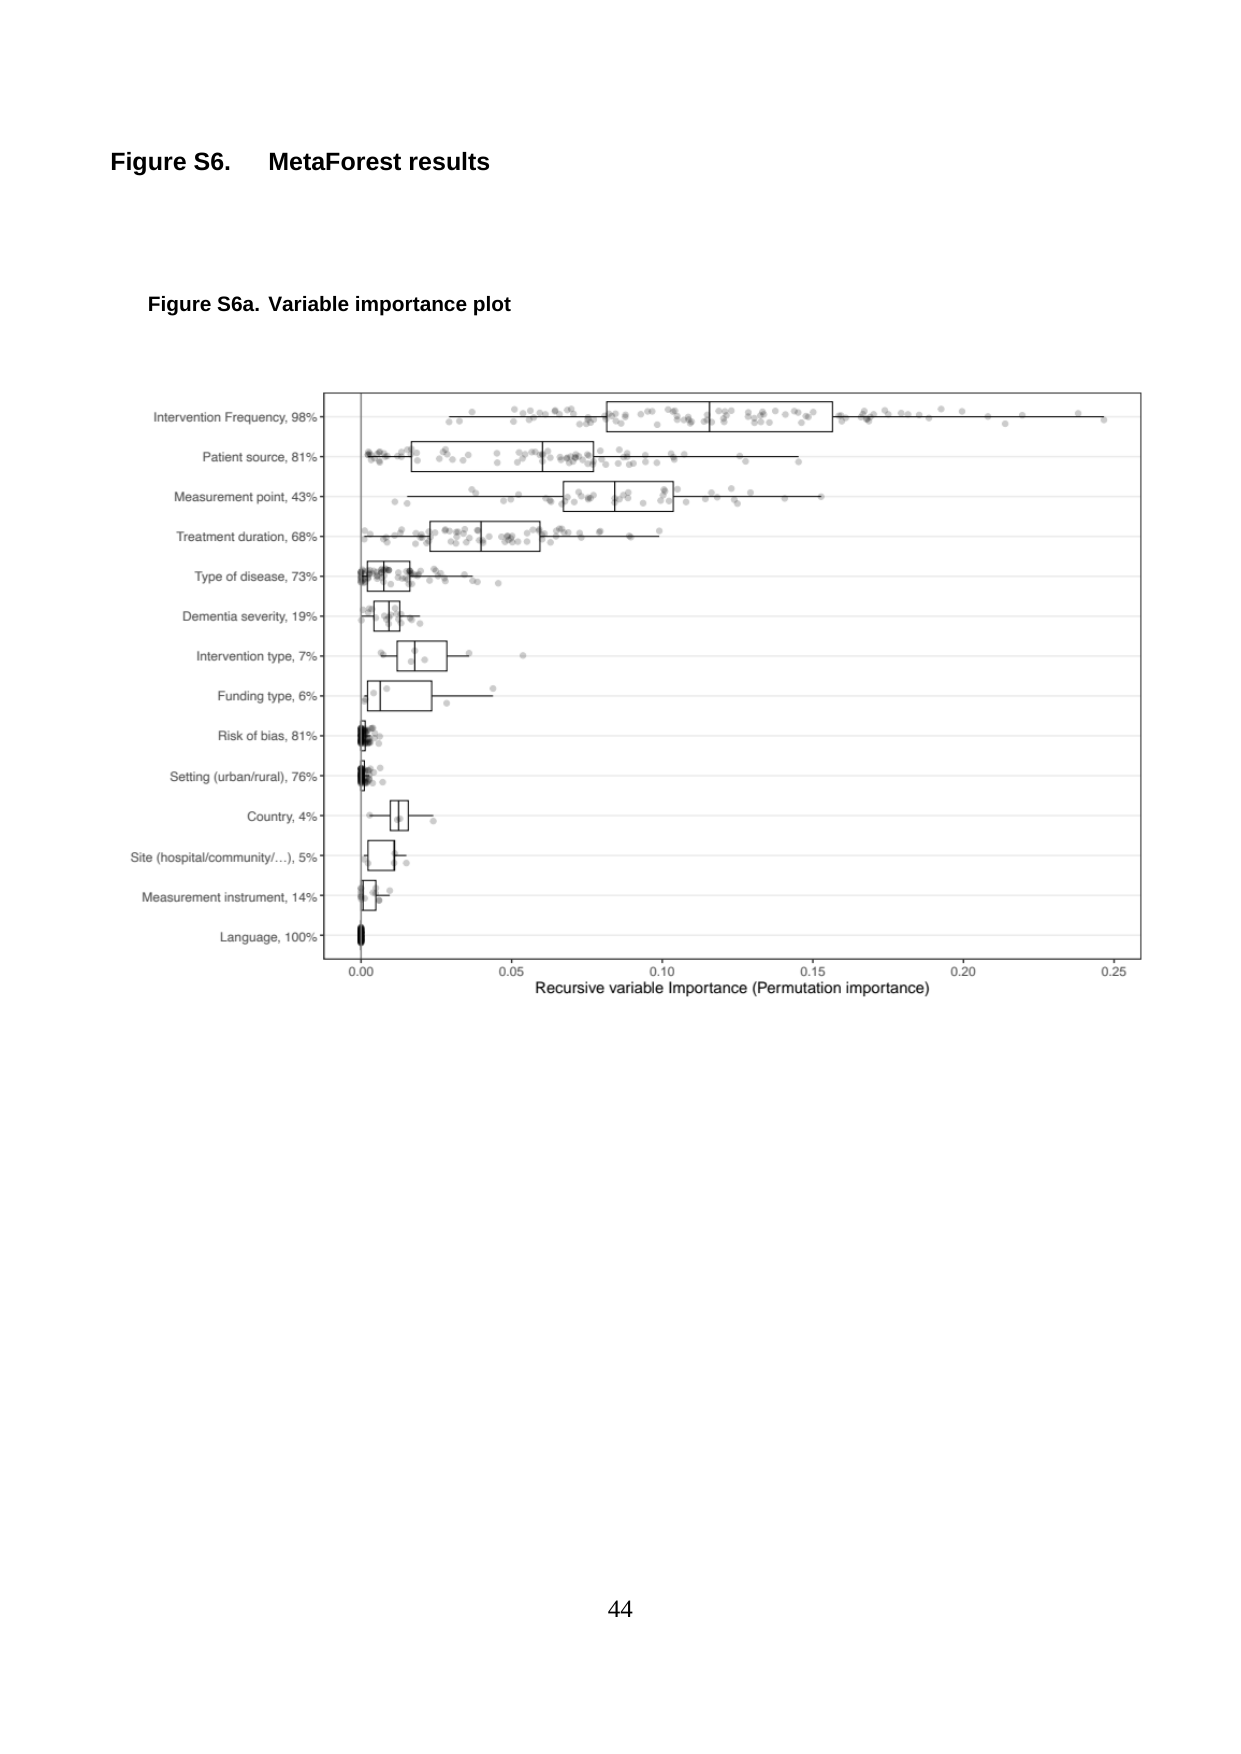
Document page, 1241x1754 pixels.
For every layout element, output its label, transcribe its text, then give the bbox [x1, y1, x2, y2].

text MetaForest results [110, 147, 1122, 176]
text Variable importance plot [148, 292, 1122, 316]
